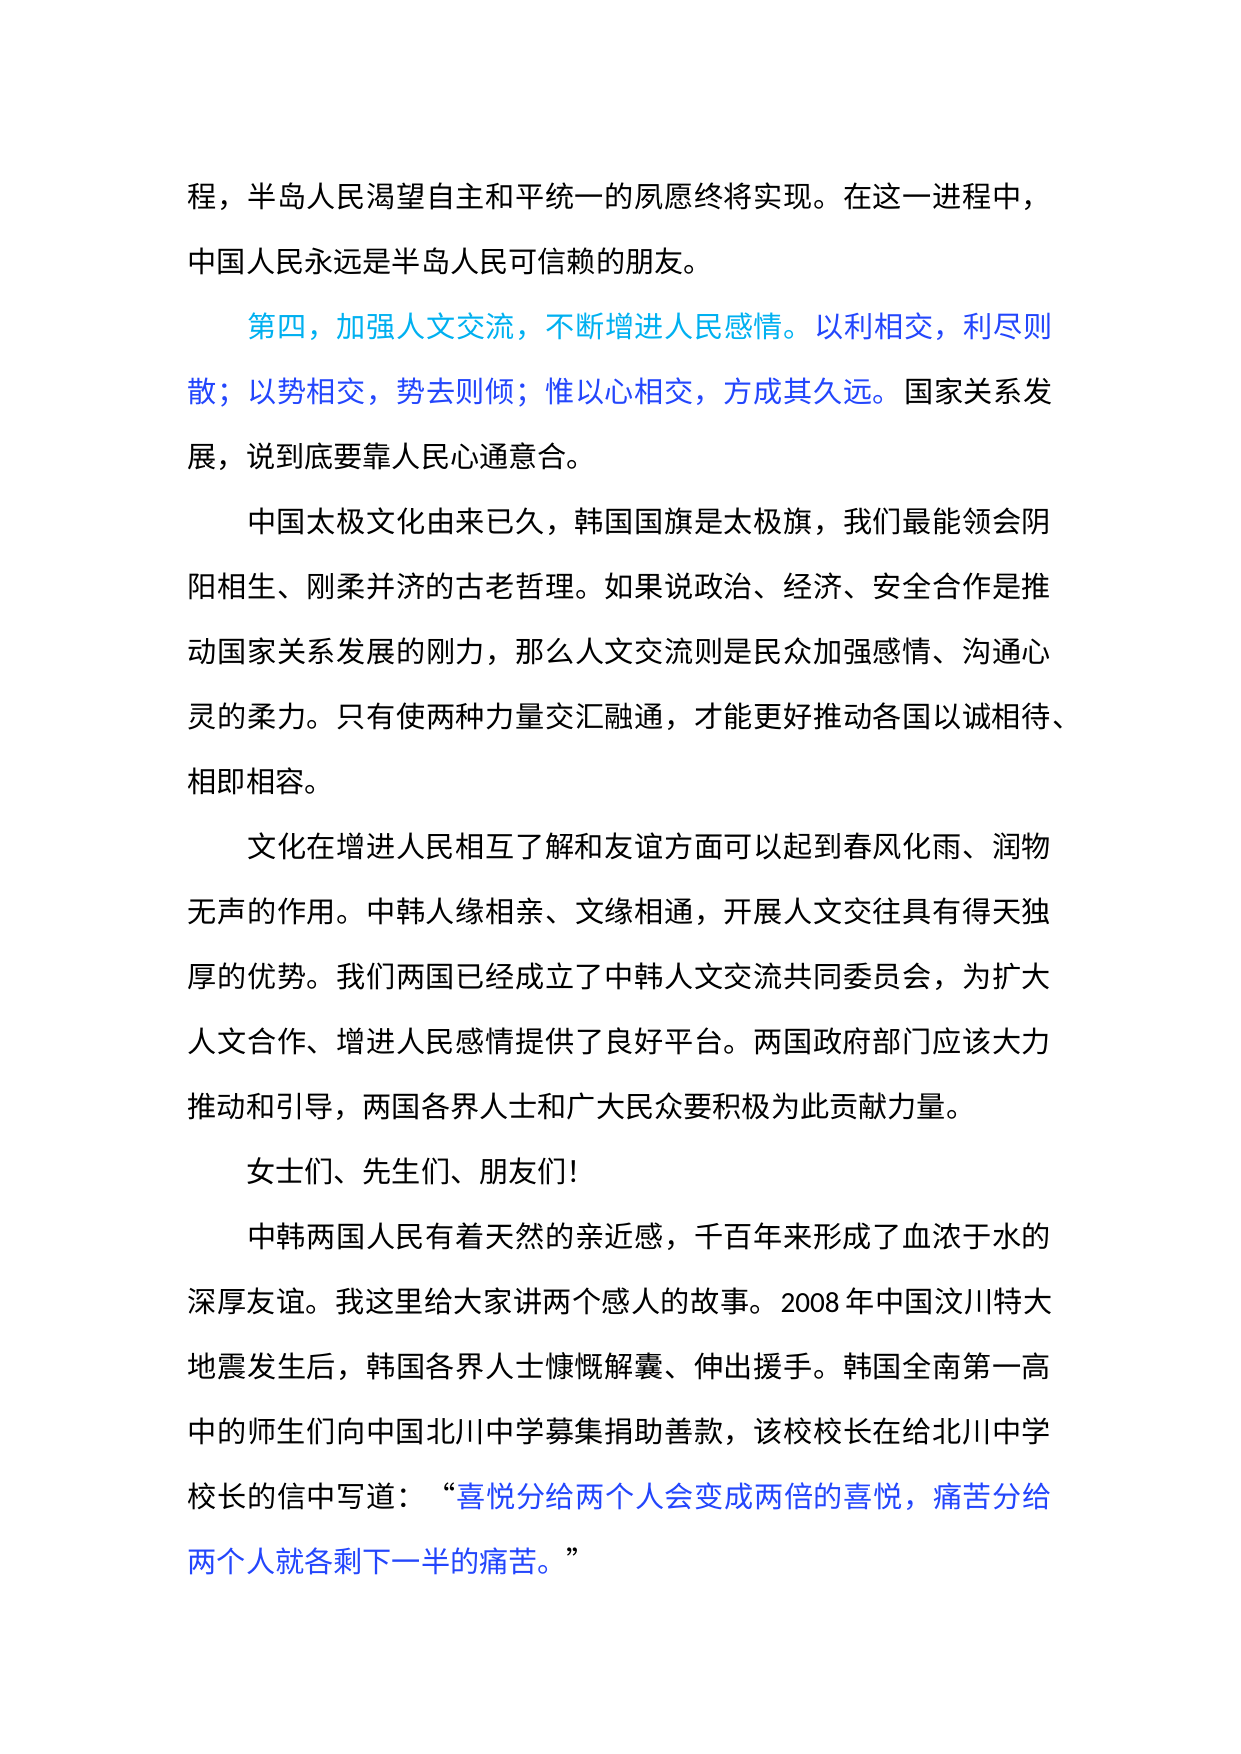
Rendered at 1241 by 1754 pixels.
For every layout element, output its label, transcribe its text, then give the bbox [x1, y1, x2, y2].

text 中韩两国人民有着天然的亲近感，千百年来形成了血浓于水的深厚友谊。我这里给大家讲两个感人的故事。2008年中国汶川特大地震发生后，韩国各界人士慷慨解囊、伸出援手。韩国全南第一高中的师生们向中国北川中学募集捐助善款，该校校长在给北川中学校长的信中写道：“喜悦分给两个人会变成两倍的喜悦，痛苦分给两个人就各剩下一半的痛苦。” [187, 1202, 1053, 1592]
text 女士们、先生们、朋友们！ [187, 1137, 1053, 1202]
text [187, 162, 1053, 292]
text 文化在增进人民相互了解和友谊方面可以起到春风化雨、润物无声的作用。中韩人缘相亲、文缘相通，开展人文交往具有得天独厚的优势。我们两国已经成立了中韩人文交流共同委员会，为扩大人文合作、增进人民感情提供了良好平台。两国政府部门应该大力推动和引导，两国各界人士和广大民众要积极为此贡献力量。 [187, 812, 1053, 1137]
text 中国太极文化由来已久，韩国国旗是太极旗，我们最能领会阴阳相生、刚柔并济的古老哲理。如果说政治、经济、安全合作是推动国家关系发展的刚力，那么人文交流则是民众加强感情、沟通心灵的柔力。只有使两种力量交汇融通，才能更好推动各国以诚相待、相即相容。 [187, 487, 1053, 812]
text 第四，加强人文交流，不断增进人民感情。以利相交，利尽则散；以势相交，势去则倾；惟以心相交，方成其久远。国家关系发展，说到底要靠人民心通意合。 [187, 292, 1053, 487]
